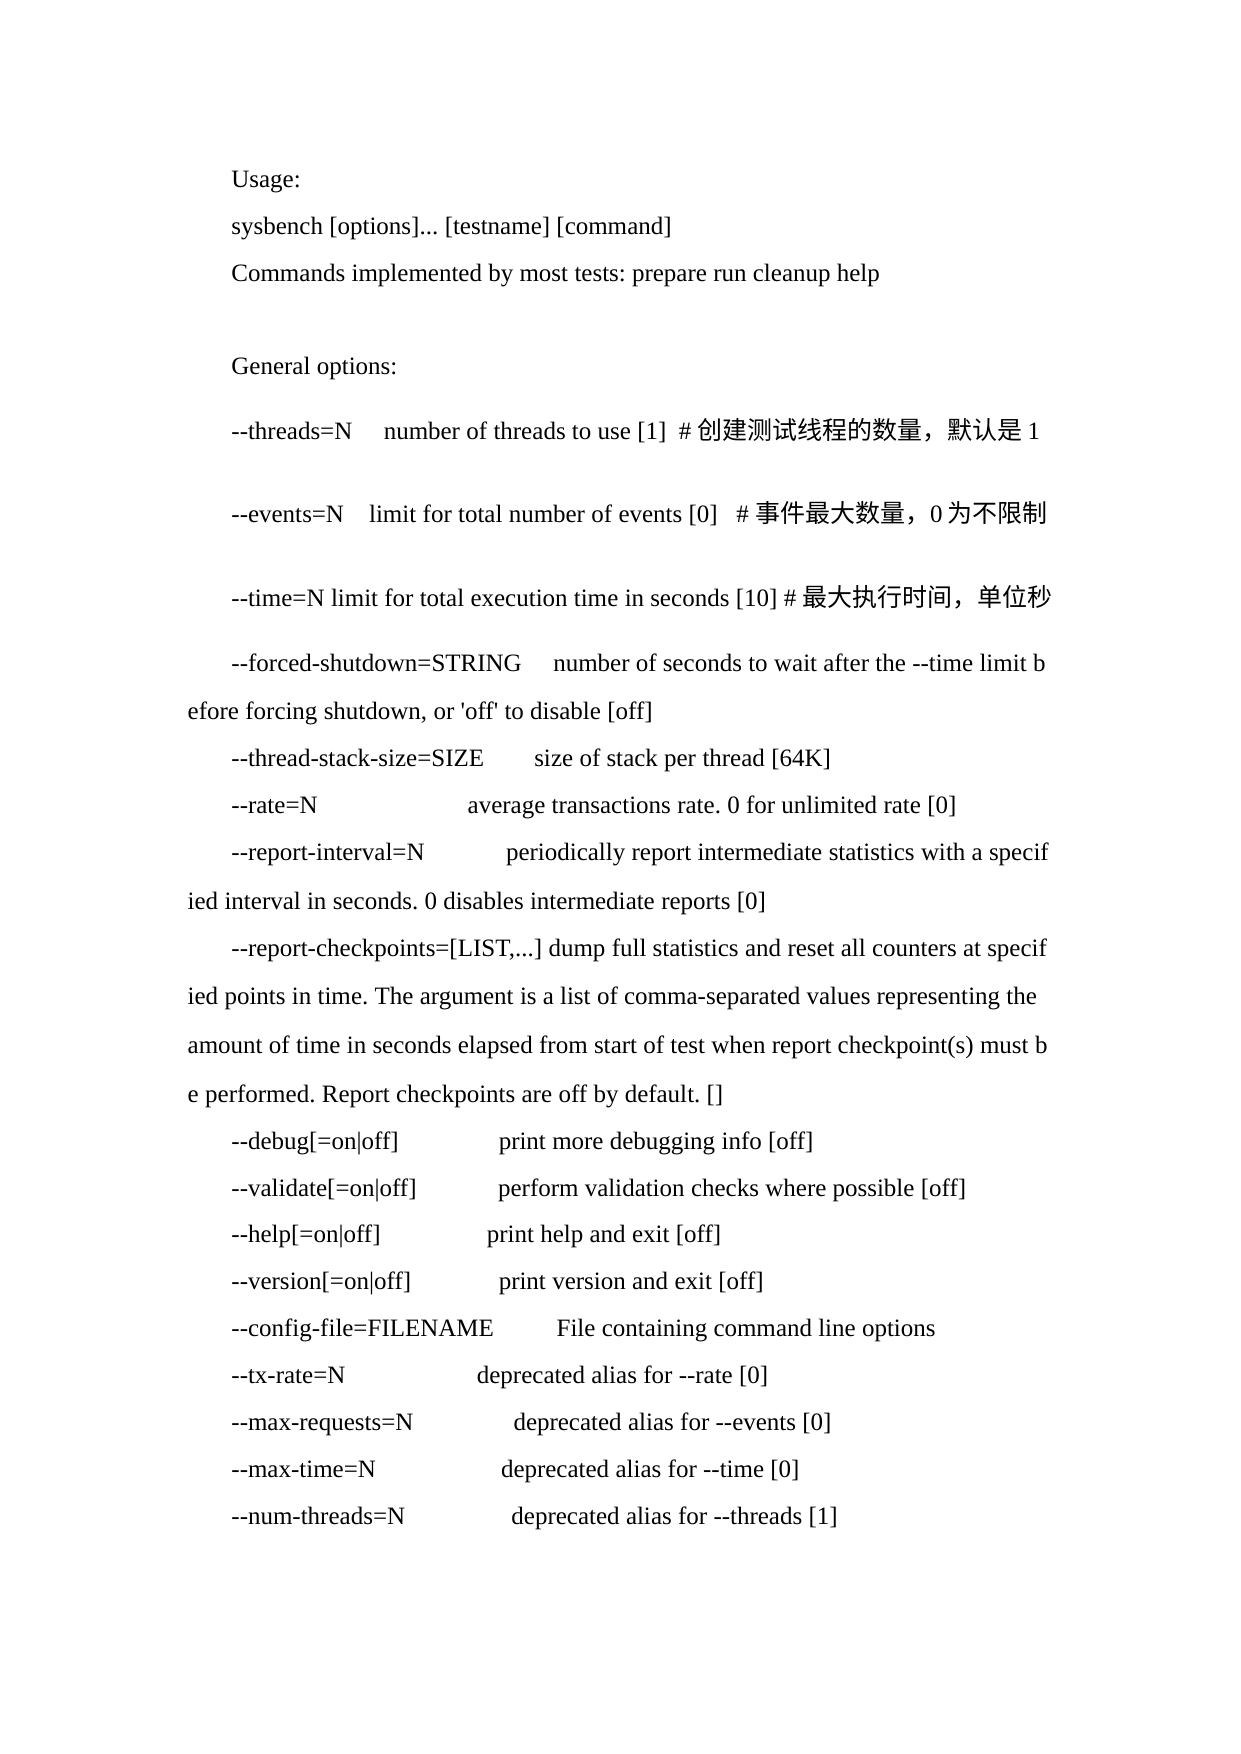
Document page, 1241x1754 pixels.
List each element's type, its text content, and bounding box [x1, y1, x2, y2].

text --thread-stack-size=SIZE size of stack per thread [64K] [187, 741, 1053, 774]
text Commands implemented by most tests: prepare run cleanup help [187, 256, 1053, 288]
text --num-threads=N deprecated alias for --threads [1] [187, 1499, 1053, 1531]
text --config-file=FILENAME File containing command line options [187, 1311, 1053, 1344]
text --max-requests=N deprecated alias for --events [0] [187, 1405, 1053, 1438]
text General options: [187, 349, 1053, 382]
text --max-time=N deprecated alias for --time [0] [187, 1452, 1053, 1484]
text --events=N limit for total number of events [0] # 事件最大数量，0为不限制 [187, 479, 1053, 544]
text --version[=on|off] print version and exit [off] [187, 1264, 1053, 1297]
text --validate[=on|off] perform validation checks where possible [off] [187, 1171, 1053, 1203]
text --threads=N number of threads to use [1] # 创建测试线程的数量，默认是1 [187, 396, 1053, 461]
text sysbench [options]... [testname] [command] [187, 209, 1053, 241]
text --debug[=on|off] print more debugging info [off] [187, 1124, 1053, 1156]
text --report-interval=N periodically report intermediate statistics with a specified interval in seconds. 0 disables intermediate reports [0] [187, 835, 1053, 916]
text --rate=N average transactions rate. 0 for unlimited rate [0] [187, 788, 1053, 821]
text --tx-rate=N deprecated alias for --rate [0] [187, 1358, 1053, 1391]
text --forced-shutdown=STRING number of seconds to wait after the --time limit before forcing shutdown, or 'off' to disable [off] [187, 646, 1053, 727]
text --help[=on|off] print help and exit [off] [187, 1218, 1053, 1250]
text --report-checkpoints=[LIST,...] dump full statistics and reset all counters at specified points in time. The argument is a list of comma-separated values representing the amount of time in seconds elapsed from start of test when report checkpoint(s) must be performed. Report checkpoints are off by default. [] [187, 931, 1053, 1109]
text --time=N limit for total execution time in seconds [10] # 最大执行时间，单位秒 [187, 563, 1053, 628]
text Usage: [187, 162, 1053, 194]
